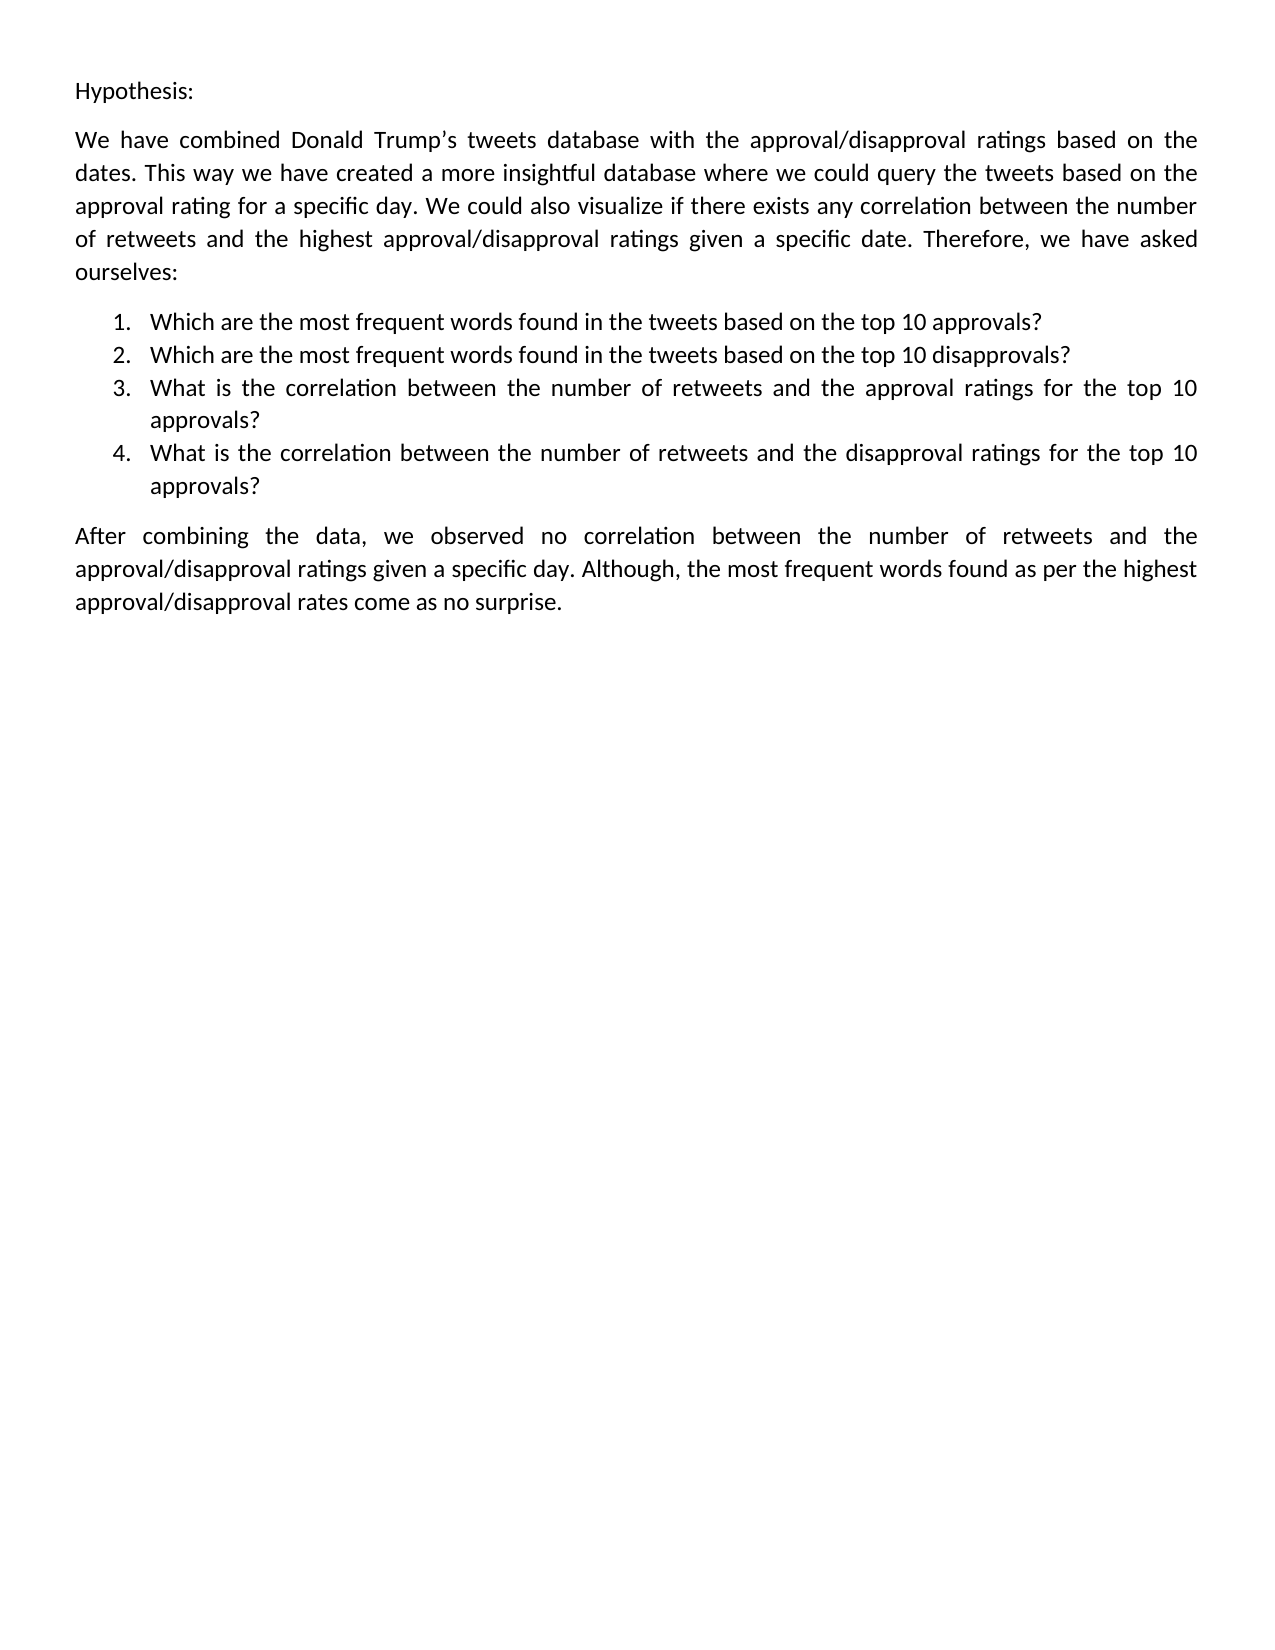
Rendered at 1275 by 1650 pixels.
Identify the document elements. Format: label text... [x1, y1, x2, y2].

text Hypothesis: [75, 75, 1200, 106]
text After combining the data, we observed no correlation between the number of retweets and the approval/disapproval ratings given a specific day. Although, the most frequent words found as per the highest approval/disapproval rates come as no surprise. [75, 520, 1200, 616]
list What is the correlation between the number of retweets and the approval ratings for the top 10 approvals? [112, 372, 1200, 435]
list What is the correlation between the number of retweets and the disapproval ratings for the top 10 approvals? [112, 437, 1200, 501]
list Which are the most frequent words found in the tweets based on the top 10 approvals? [112, 306, 1200, 336]
text We have combined Donald Trump’s tweets database with the approval/disapproval ratings based on the dates. This way we have created a more insightful database where we could query the tweets based on the approval rating for a specific day. We could also visualize if there exists any correlation between the number of retweets and the highest approval/disapproval ratings given a specific date. Therefore, we have asked ourselves: [75, 124, 1200, 287]
list Which are the most frequent words found in the tweets based on the top 10 disapprovals? [112, 339, 1200, 369]
